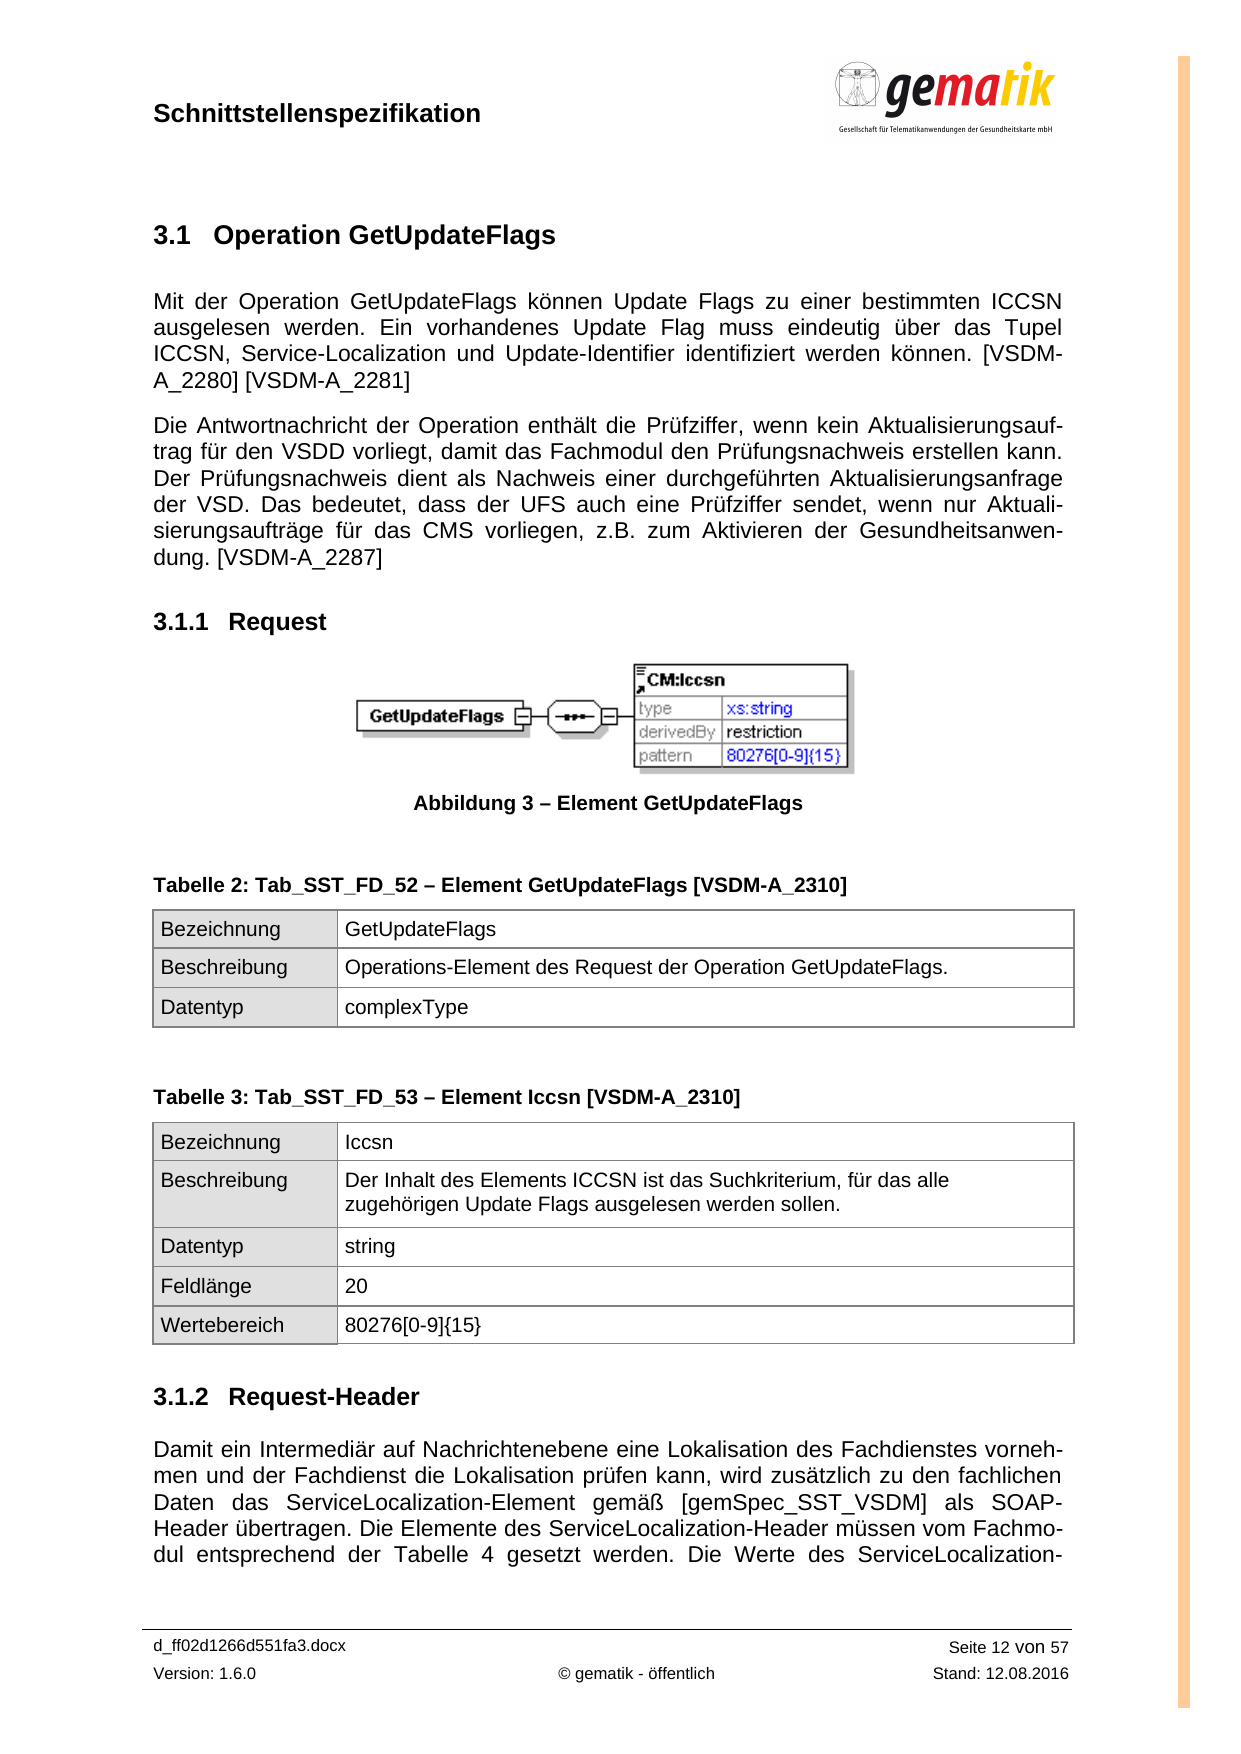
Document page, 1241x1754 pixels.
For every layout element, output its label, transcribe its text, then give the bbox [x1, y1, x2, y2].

text Die Antwortnachricht der Operation enthält die Prüfziffer, wenn kein Aktualisierungsauftrag für den VSDD vorliegt, damit das Fachmodul den Prüfungsnachweis erstellen kann. Der Prüfungsnachweis dient als Nachweis einer durchgeführten Aktualisierungsanfrage der VSD. Das bedeutet, dass der UFS auch eine Prüfziffer sendet, wenn nur Aktualisierungsaufträge für das CMS vorliegen, z.B. zum Aktivieren der Gesundheitsanwendung. [VSDM-A_2287] [153, 412, 1063, 570]
table_cell 20 [338, 1267, 1073, 1305]
table_header Bezeichnung [154, 911, 337, 947]
table_header Iccsn [338, 1123, 1073, 1160]
picture [355, 661, 861, 779]
text Tabelle 2: Tab_SST_FD_52 – Element GetUpdateFlags [VSDM-A_2310] [153, 873, 1063, 897]
text Mit der Operation GetUpdateFlags können Update Flags zu einer bestimmten ICCSN ausgelesen werden. Ein vorhandenes Update Flag muss eindeutig über das Tupel ICCSN, Service-Localization und Update-Identifier identifiziert werden können. [VSDM-A_2280] [VSDM-A_2281] [153, 288, 1063, 393]
table_cell string [338, 1228, 1073, 1266]
subtitle Request-Header [153, 1382, 1063, 1411]
table_cell complexType [338, 988, 1073, 1026]
table_cell Operations-Element des Request der Operation GetUpdateFlags. [338, 949, 1073, 987]
subtitle Request [153, 607, 1063, 636]
table_cell Beschreibung [154, 1161, 337, 1226]
table_cell 80276[0-9]{15} [338, 1307, 1073, 1343]
table_cell Der Inhalt des Elements ICCSN ist das Suchkriterium, für das alle zugehörigen Update Flags ausgelesen werden sollen. [338, 1161, 1073, 1226]
table_cell Datentyp [154, 988, 337, 1026]
text Abbildung 3 – Element GetUpdateFlags [153, 791, 1063, 815]
table_cell Wertebereich [154, 1307, 337, 1343]
table_header GetUpdateFlags [338, 911, 1073, 947]
picture [826, 56, 1058, 143]
text Tabelle 3: Tab_SST_FD_53 – Element Iccsn [VSDM-A_2310] [153, 1085, 1063, 1109]
subtitle Operation GetUpdateFlags [153, 219, 1063, 250]
table_header Bezeichnung [154, 1123, 337, 1160]
table_cell Beschreibung [154, 949, 337, 987]
table_cell Feldlänge [154, 1267, 337, 1305]
table_cell Datentyp [154, 1228, 337, 1266]
